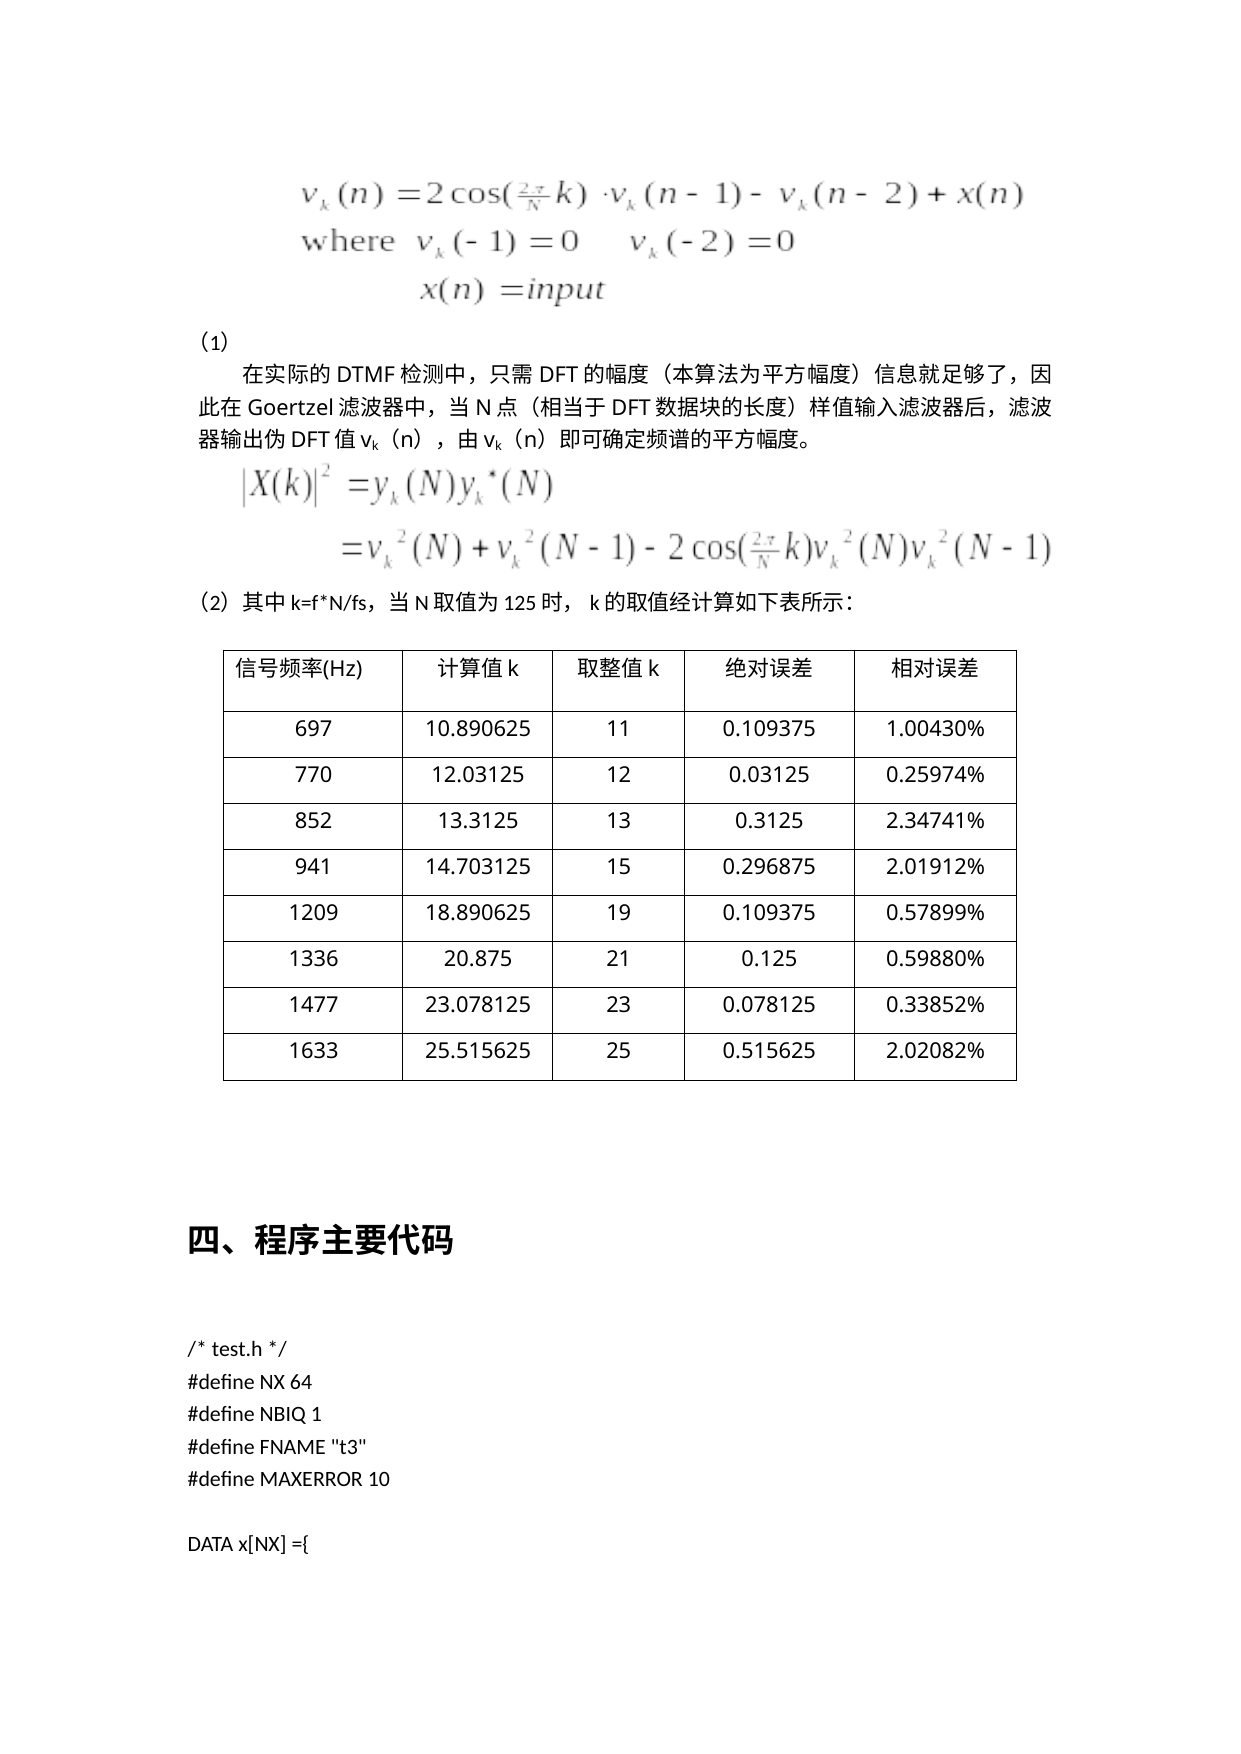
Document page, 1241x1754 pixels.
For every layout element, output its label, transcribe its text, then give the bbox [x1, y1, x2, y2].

table_cell 0.515625 [685, 1034, 854, 1079]
table_cell 0.25974% [855, 758, 1016, 803]
table_cell 0.59880% [855, 942, 1016, 987]
table_cell 20.875 [403, 942, 552, 987]
table_header 计算值k [403, 651, 552, 711]
table_cell 852 [224, 804, 402, 849]
table_header 信号频率(Hz) [224, 651, 402, 711]
subtitle 四、程序主要代码 [187, 1205, 1053, 1270]
table_cell 23.078125 [403, 988, 552, 1033]
table_cell 11 [553, 712, 684, 757]
table_cell 25.515625 [403, 1034, 552, 1079]
table_cell 1633 [224, 1034, 402, 1079]
table_cell 13 [553, 804, 684, 849]
table_cell 2.34741% [855, 804, 1016, 849]
table_cell 12 [553, 758, 684, 803]
table_cell 2.01912% [855, 850, 1016, 895]
table_cell 1336 [224, 942, 402, 987]
table_cell 1209 [224, 896, 402, 941]
text 在实际的DTMF检测中，只需DFT的幅度（本算法为平方幅度）信息就足够了，因此在Goertzel滤波器中，当N点（相当于DFT数据块的长度）样值输入滤波器后，滤波器输出伪DFT值vk（n），由vk（n）即可确定频谱的平方幅度。 [198, 357, 1053, 454]
table_cell 23 [553, 988, 684, 1033]
table_cell 1.00430% [855, 712, 1016, 757]
table_cell 0.125 [685, 942, 854, 987]
table_cell 0.57899% [855, 896, 1016, 941]
table_cell 0.3125 [685, 804, 854, 849]
table_header 取整值k [553, 651, 684, 711]
table_header 相对误差 [855, 651, 1016, 711]
text #define MAXERROR 10 [187, 1462, 1053, 1495]
text /* test.h */ [187, 1332, 1053, 1365]
text #define NX 64 [187, 1365, 1053, 1397]
table_cell 1477 [224, 988, 402, 1033]
table_cell 25 [553, 1034, 684, 1079]
text （1） [187, 162, 1053, 357]
table_cell 941 [224, 850, 402, 895]
table_cell 0.109375 [685, 712, 854, 757]
text #define FNAME "t3" [187, 1430, 1053, 1462]
table_cell 13.3125 [403, 804, 552, 849]
table_cell 0.296875 [685, 850, 854, 895]
table_cell 15 [553, 850, 684, 895]
text #define NBIQ 1 [187, 1397, 1053, 1430]
table_cell 12.03125 [403, 758, 552, 803]
text DATA x[NX] ={ [187, 1527, 1053, 1560]
table_cell 0.03125 [685, 758, 854, 803]
table_cell 10.890625 [403, 712, 552, 757]
table_cell 19 [553, 896, 684, 941]
table_cell 2.02082% [855, 1034, 1016, 1079]
table_cell 770 [224, 758, 402, 803]
table_cell 18.890625 [403, 896, 552, 941]
table_cell 0.078125 [685, 988, 854, 1033]
table_cell 0.109375 [685, 896, 854, 941]
text （2）其中k=f*N/fs，当N取值为125时， k的取值经计算如下表所示： [187, 454, 1053, 617]
table_cell 0.33852% [855, 988, 1016, 1033]
table_cell 14.703125 [403, 850, 552, 895]
table_header 绝对误差 [685, 651, 854, 711]
table_cell 21 [553, 942, 684, 987]
table_cell 697 [224, 712, 402, 757]
